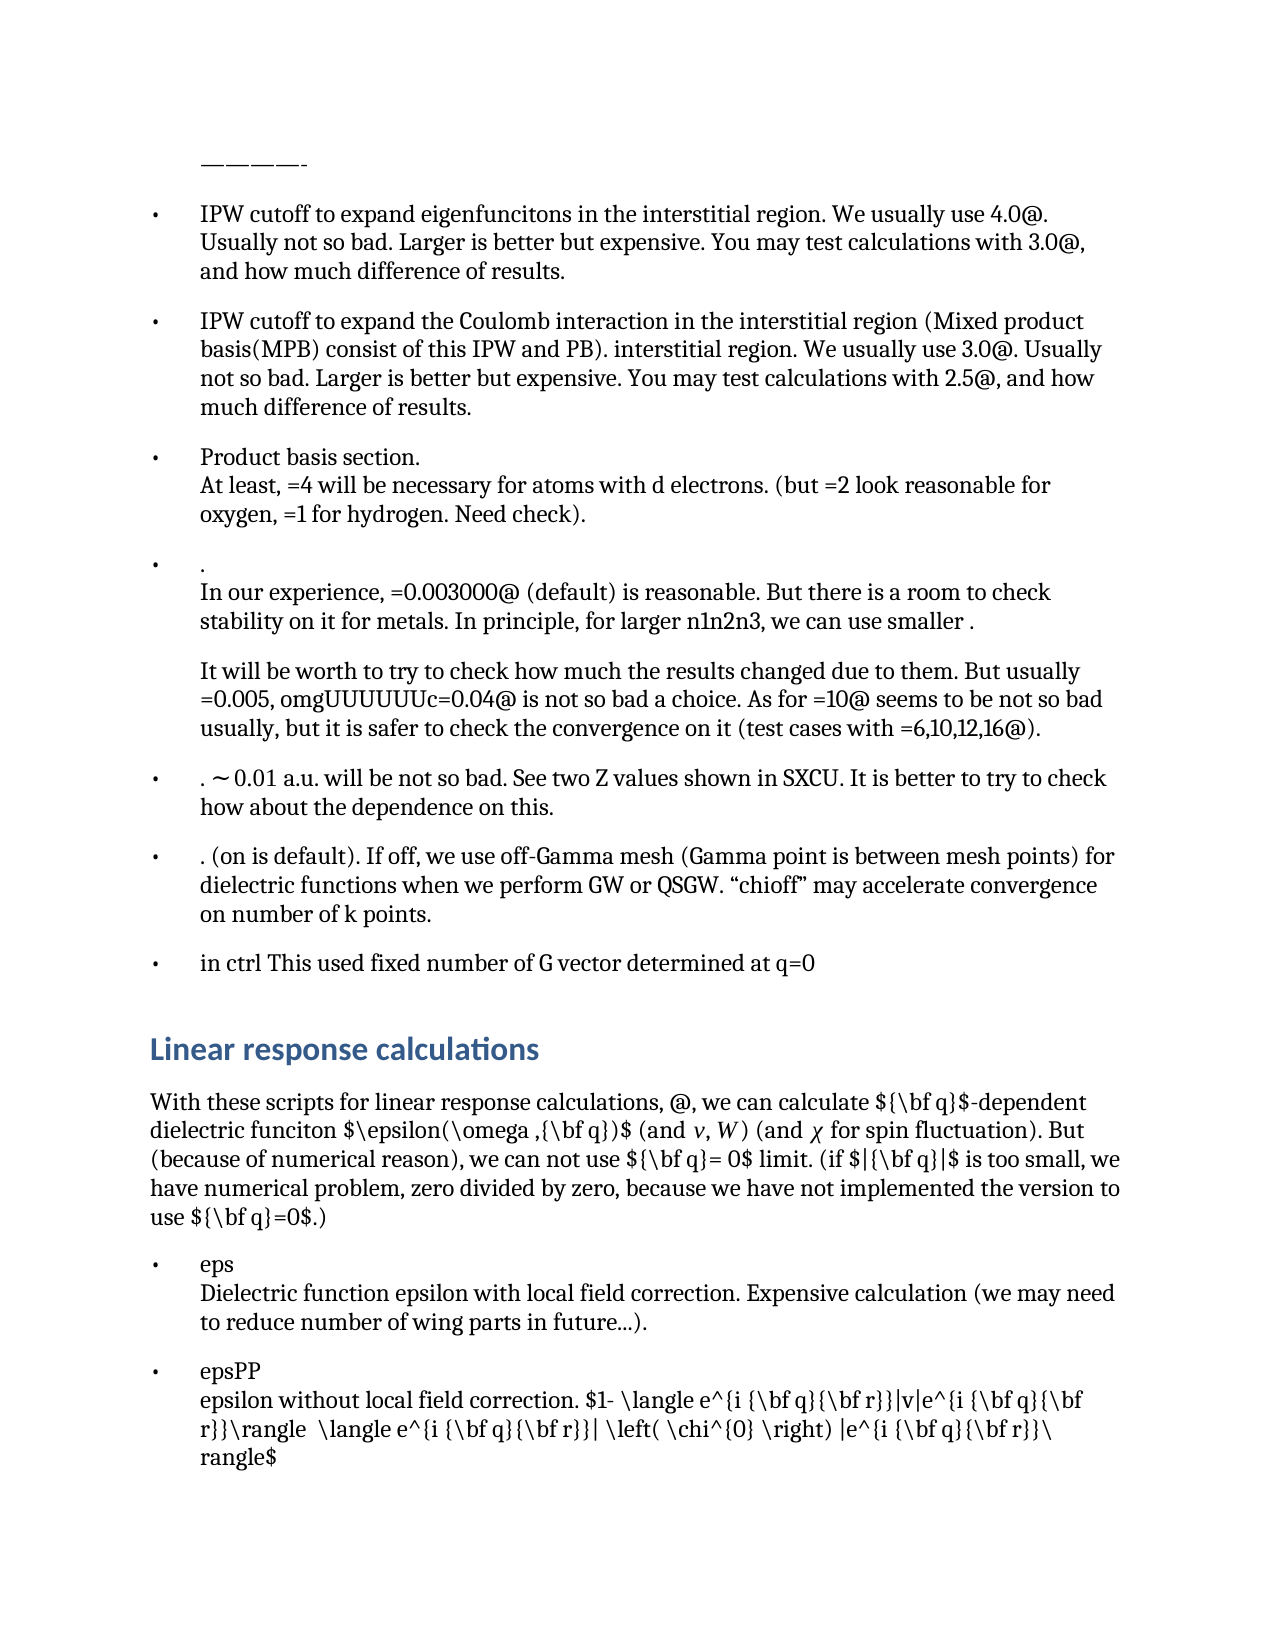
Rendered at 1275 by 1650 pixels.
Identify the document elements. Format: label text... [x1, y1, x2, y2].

list IPW cutoff to expand eigenfuncitons in the interstitial region. We usually use 4.0@. Usually not so bad. Larger is better but expensive. You may test calculations with 3.0@, and how much difference of results. [150, 199, 1125, 286]
list ————- [150, 150, 1125, 179]
text With these scripts for linear response calculations, @, we can calculate ${\bf q}$-dependent dielectric funciton $\epsilon(\omega ,{\bf q})$ (and , ) (and for spin fluctuation). But (because of numerical reason), we can not use ${\bf q}= 0$ limit. (if $|{\bf q}|$ is too small, we have numerical problem, zero divided by zero, because we have not implemented the version to use ${\bf q}=0$.) [150, 1087, 1125, 1231]
list . In our experience, =0.003000@ (default) is reasonable. But there is a room to check stability on it for metals. In principle, for larger n1n2n3, we can use smaller . [150, 549, 1125, 636]
list eps Dielectric function epsilon with local field correction. Expensive calculation (we may need to reduce number of wing parts in future...). [150, 1250, 1125, 1336]
list IPW cutoff to expand the Coulomb interaction in the interstitial region (Mixed product basis(MPB) consist of this IPW and PB). interstitial region. We usually use 3.0@. Usually not so bad. Larger is better but expensive. You may test calculations with 2.5@, and how much difference of results. [150, 307, 1125, 422]
subtitle Linear response calculations [150, 1028, 1125, 1069]
list . a.u. will be not so bad. See two Z values shown in SXCU. It is better to try to check how about the dependence on this. [150, 764, 1125, 821]
list in ctrl This used fixed number of G vector determined at q=0 [150, 949, 1125, 978]
list epsPP epsilon without local field correction. $1- \langle e^{i {\bf q}{\bf r}}|v|e^{i {\bf q}{\bf r}}\rangle \langle e^{i {\bf q}{\bf r}}| \left( \chi^{0} \right) |e^{i {\bf q}{\bf r}}\rangle$ [150, 1357, 1125, 1472]
list It will be worth to try to check how much the results changed due to them. But usually =0.005, omgUUUUUUc=0.04@ is not so bad a choice. As for =10@ seems to be not so bad usually, but it is safer to check the convergence on it (test cases with =6,10,12,16@). [150, 657, 1125, 743]
list Product basis section. At least, =4 will be necessary for atoms with d electrons. (but =2 look reasonable for oxygen, =1 for hydrogen. Need check). [150, 442, 1125, 529]
list . (on is default). If off, we use off-Gamma mesh (Gamma point is between mesh points) for dielectric functions when we perform GW or QSGW. “chioff” may accelerate convergence on number of k points. [150, 842, 1125, 928]
